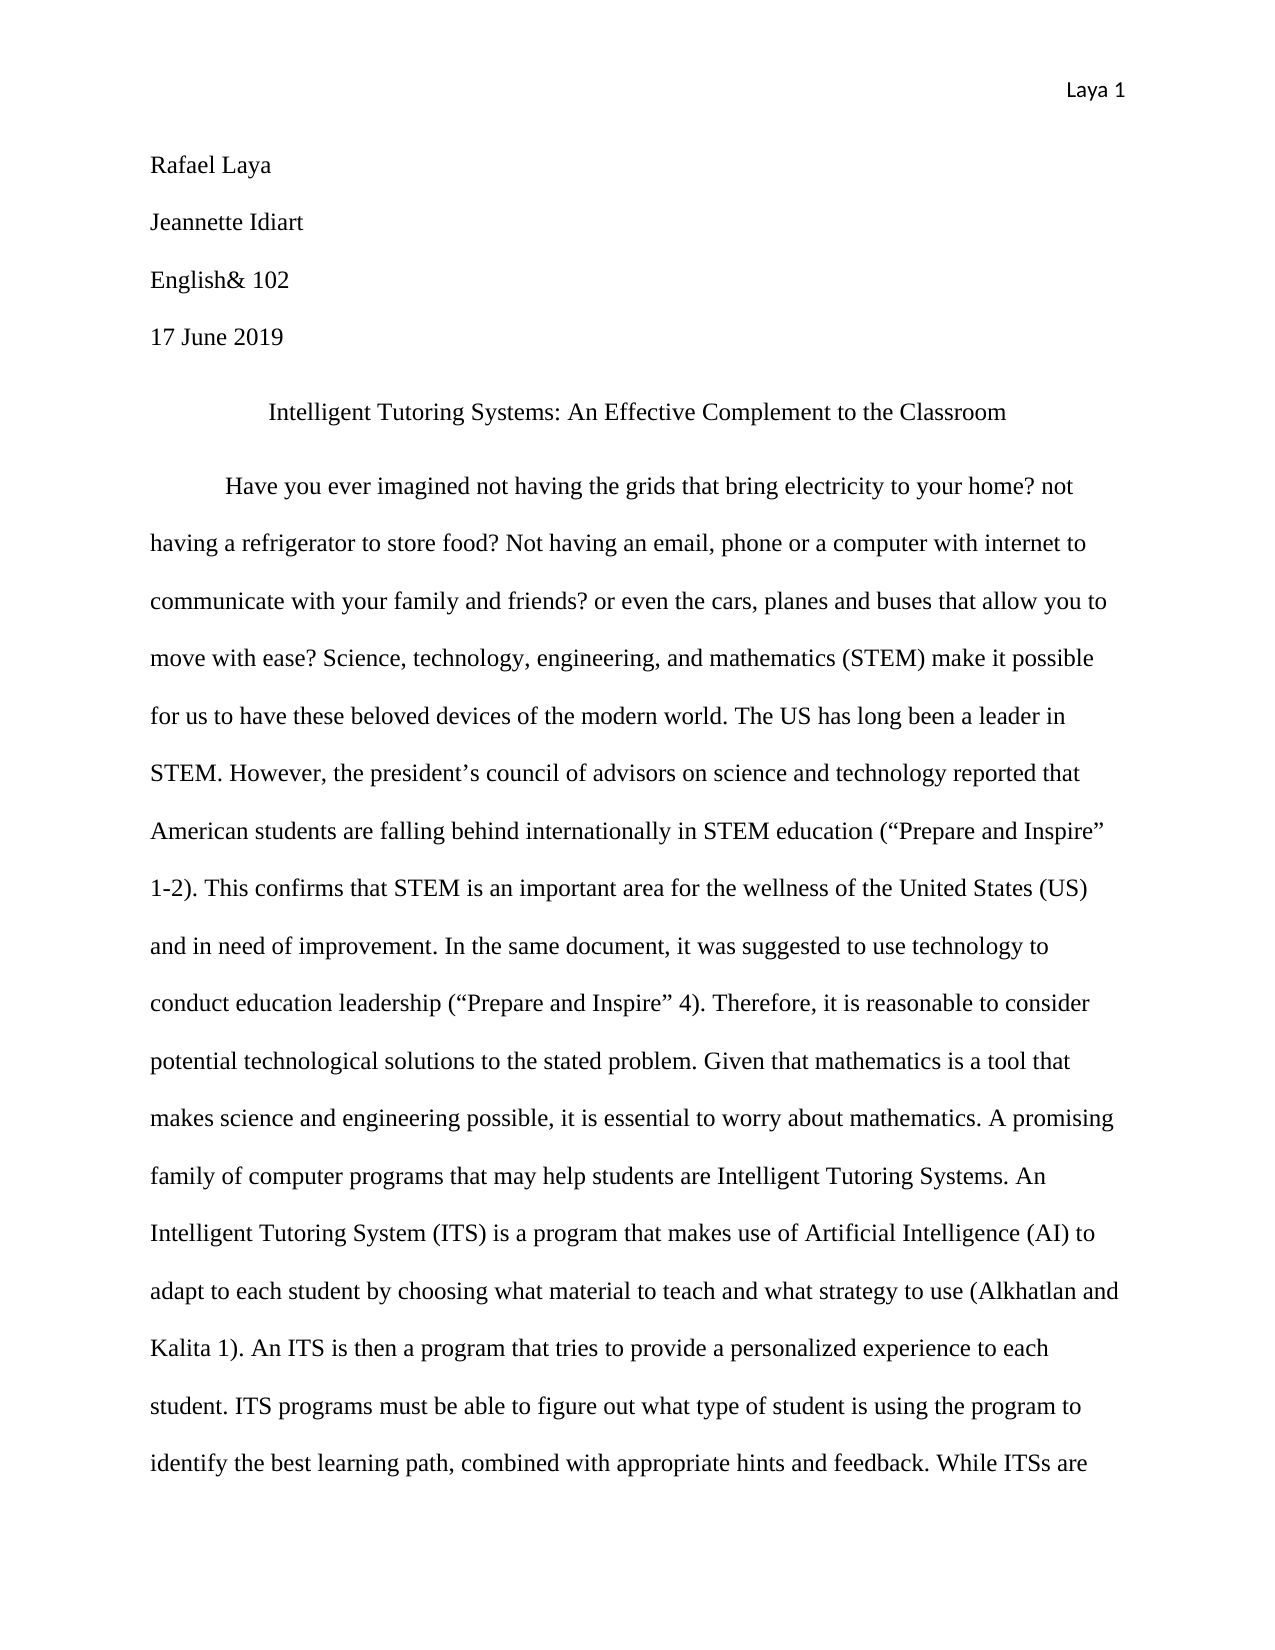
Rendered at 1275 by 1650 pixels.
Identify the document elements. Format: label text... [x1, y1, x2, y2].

text Rafael Laya Jeannette Idiart English& 102 17 June 2019 [150, 150, 1125, 351]
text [150, 471, 1125, 1477]
text Intelligent Tutoring Systems: An Effective Complement to the Classroom [150, 397, 1125, 425]
